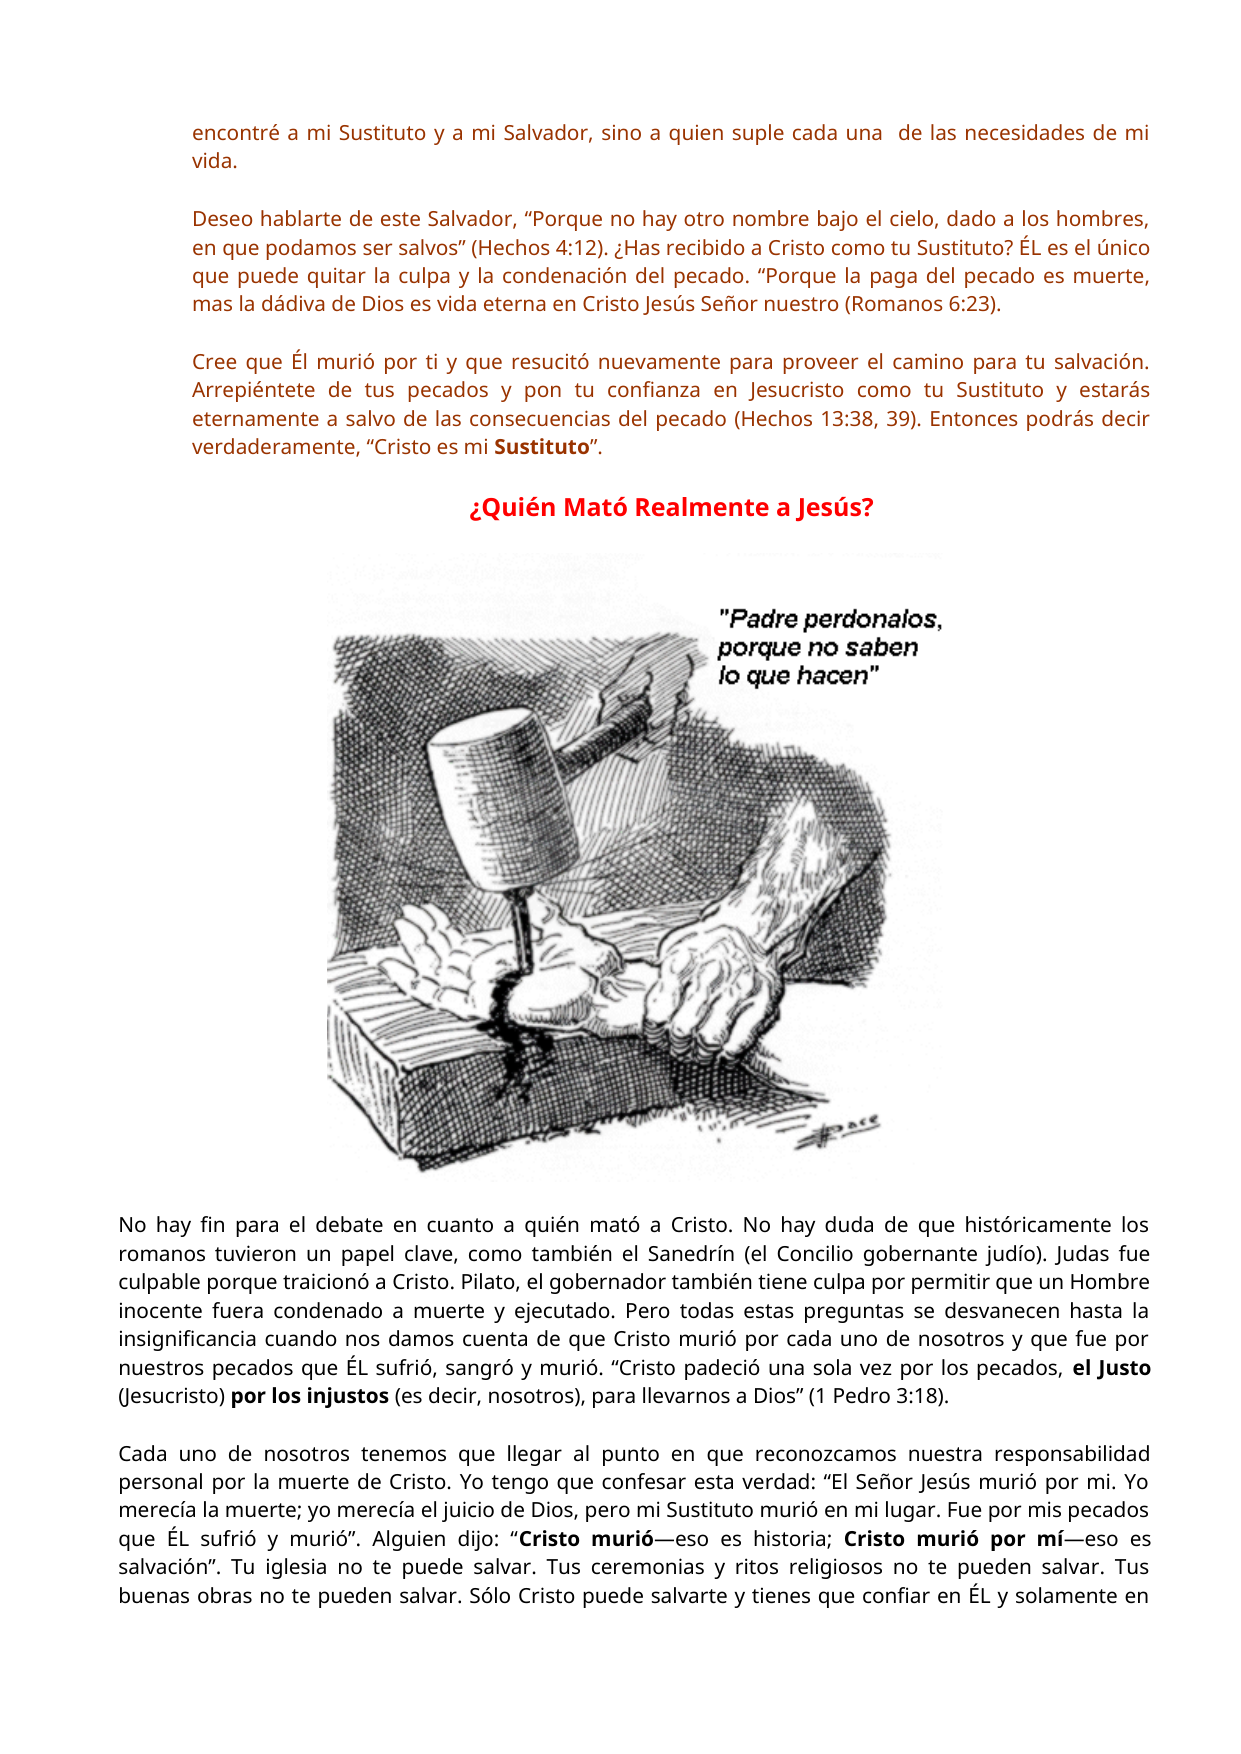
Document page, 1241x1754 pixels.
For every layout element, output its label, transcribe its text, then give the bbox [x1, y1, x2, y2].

picture [327, 553, 943, 1182]
text No hay fin para el debate en cuanto a quién mató a Cristo. No hay duda de que históricamente los romanos tuvieron un papel clave, como también el Sanedrín (el Concilio gobernante judío). Judas fue culpable porque traicionó a Cristo. Pilato, el gobernador también tiene culpa por permitir que un Hombre inocente fuera condenado a muerte y ejecutado. Pero todas estas preguntas se desvanecen hasta la insignificancia cuando nos damos cuenta de que Cristo murió por cada uno de nosotros y que fue por nuestros pecados que ÉL sufrió, sangró y murió. “Cristo padeció una sola vez por los pecados, el Justo (Jesucristo) por los injustos (es decir, nosotros), para llevarnos a Dios” (1 Pedro 3:18). [118, 1211, 1152, 1409]
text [118, 1439, 1152, 1609]
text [192, 118, 1152, 175]
text ¿Quién Mató Realmente a Jesús? [192, 490, 1152, 524]
text Cree que Él murió por ti y que resucitó nuevamente para proveer el camino para tu salvación. Arrepiéntete de tus pecados y pon tu confianza en Jesucristo como tu Sustituto y estarás eternamente a salvo de las consecuencias del pecado (Hechos 13:38, 39). Entonces podrás decir verdaderamente, “Cristo es mi Sustituto”. [192, 347, 1152, 461]
text Deseo hablarte de este Salvador, “Porque no hay otro nombre bajo el cielo, dado a los hombres, en que podamos ser salvos” (Hechos 4:12). ¿Has recibido a Cristo como tu Sustituto? ÉL es el único que puede quitar la culpa y la condenación del pecado. “Porque la paga del pecado es muerte, mas la dádiva de Dios es vida eterna en Cristo Jesús Señor nuestro (Romanos 6:23). [192, 204, 1152, 318]
